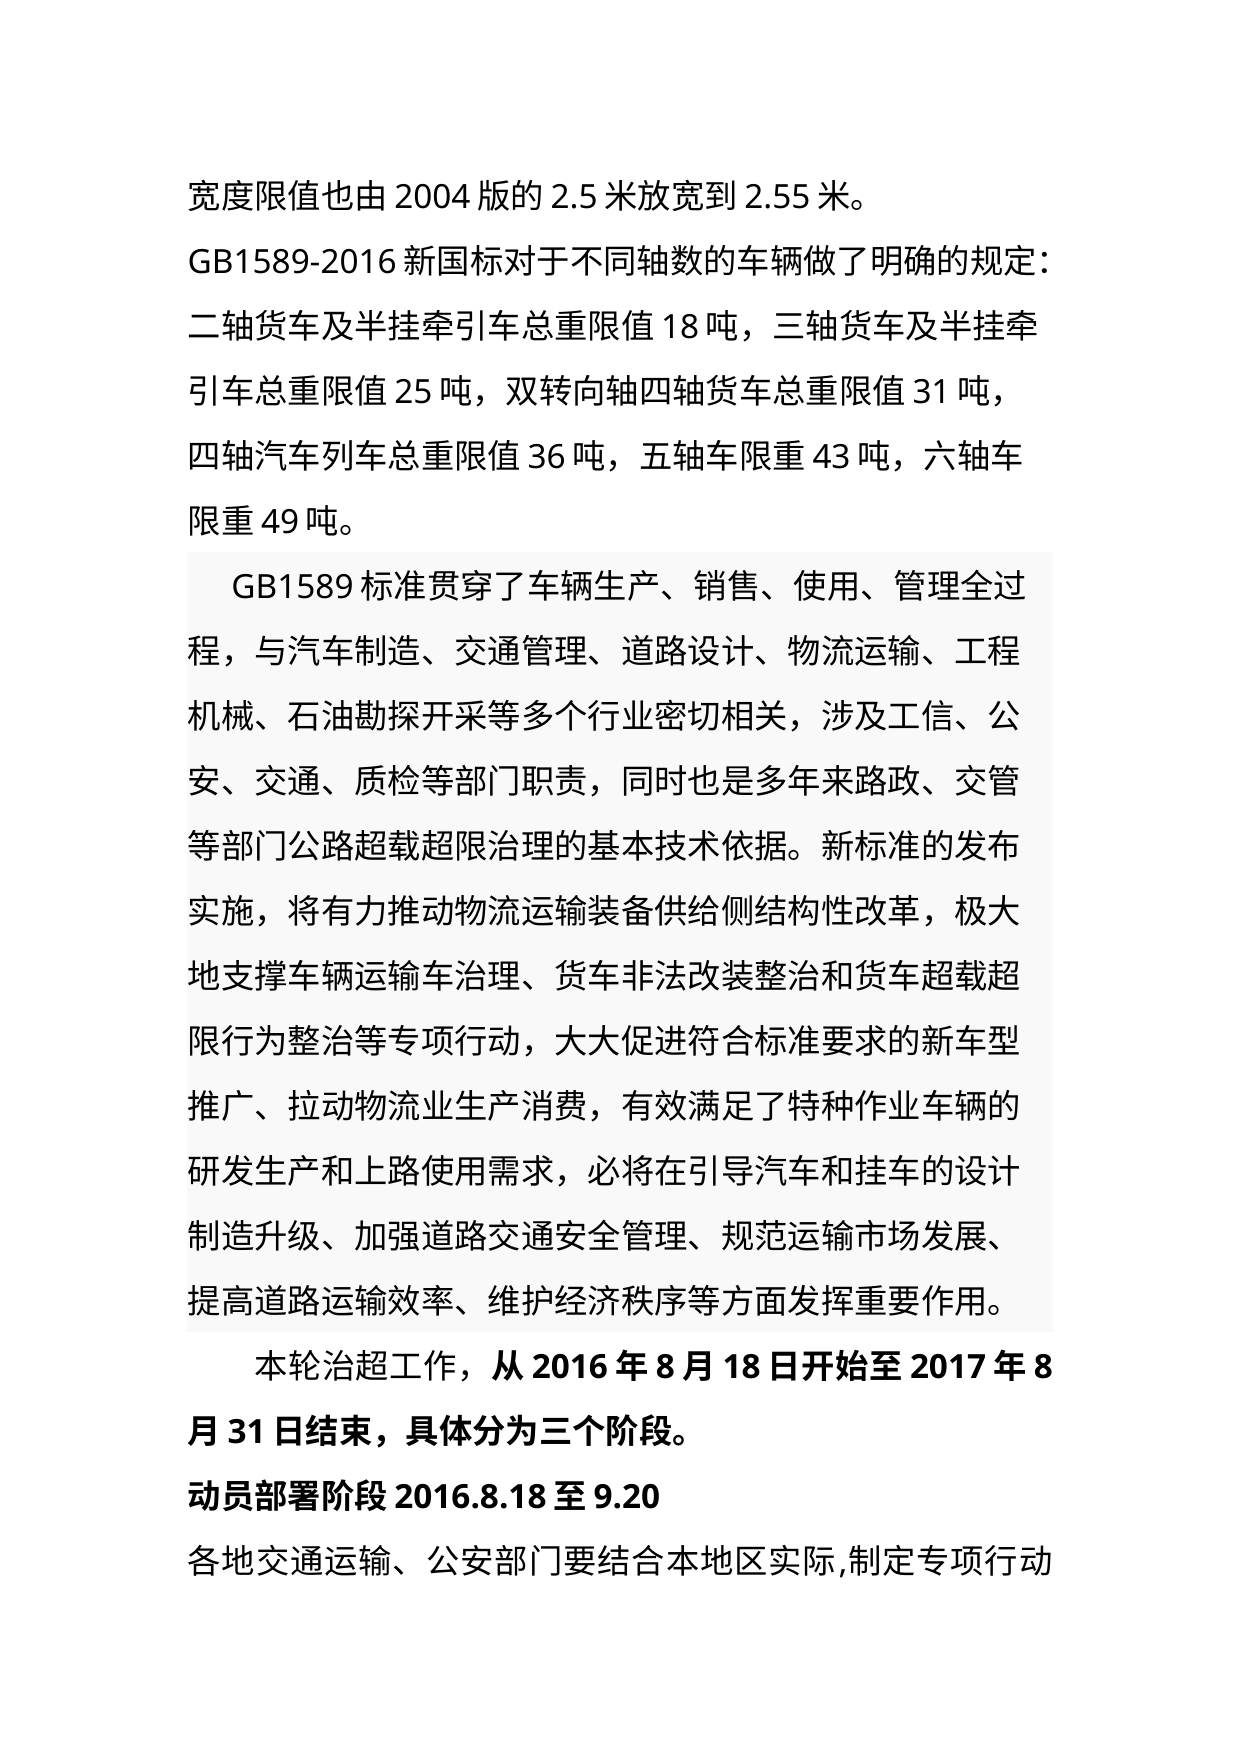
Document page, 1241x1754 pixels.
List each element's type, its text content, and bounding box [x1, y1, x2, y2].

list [187, 1527, 1053, 1592]
text 宽度限值也由2004版的2.5米放宽到2.55米。 [187, 162, 1053, 227]
text GB1589-2016新国标对于不同轴数的车辆做了明确的规定：二轴货车及半挂牵引车总重限值18吨，三轴货车及半挂牵引车总重限值25吨，双转向轴四轴货车总重限值31吨，四轴汽车列车总重限值36吨，五轴车限重43吨，六轴车限重49吨。 [187, 227, 1053, 552]
text GB1589标准贯穿了车辆生产、销售、使用、管理全过程，与汽车制造、交通管理、道路设计、物流运输、工程机械、石油勘探开采等多个行业密切相关，涉及工信、公安、交通、质检等部门职责，同时也是多年来路政、交管等部门公路超载超限治理的基本技术依据。新标准的发布实施，将有力推动物流运输装备供给侧结构性改革，极大地支撑车辆运输车治理、货车非法改装整治和货车超载超限行为整治等专项行动，大大促进符合标准要求的新车型推广、拉动物流业生产消费，有效满足了特种作业车辆的研发生产和上路使用需求，必将在引导汽车和挂车的设计制造升级、加强道路交通安全管理、规范运输市场发展、提高道路运输效率、维护经济秩序等方面发挥重要作用。 [187, 552, 1053, 1332]
list 本轮治超工作，从2016年8月18日开始至2017年8月31日结束，具体分为三个阶段。 [187, 1332, 1053, 1462]
text 动员部署阶段2016.8.18至9.20 [187, 1462, 1053, 1527]
